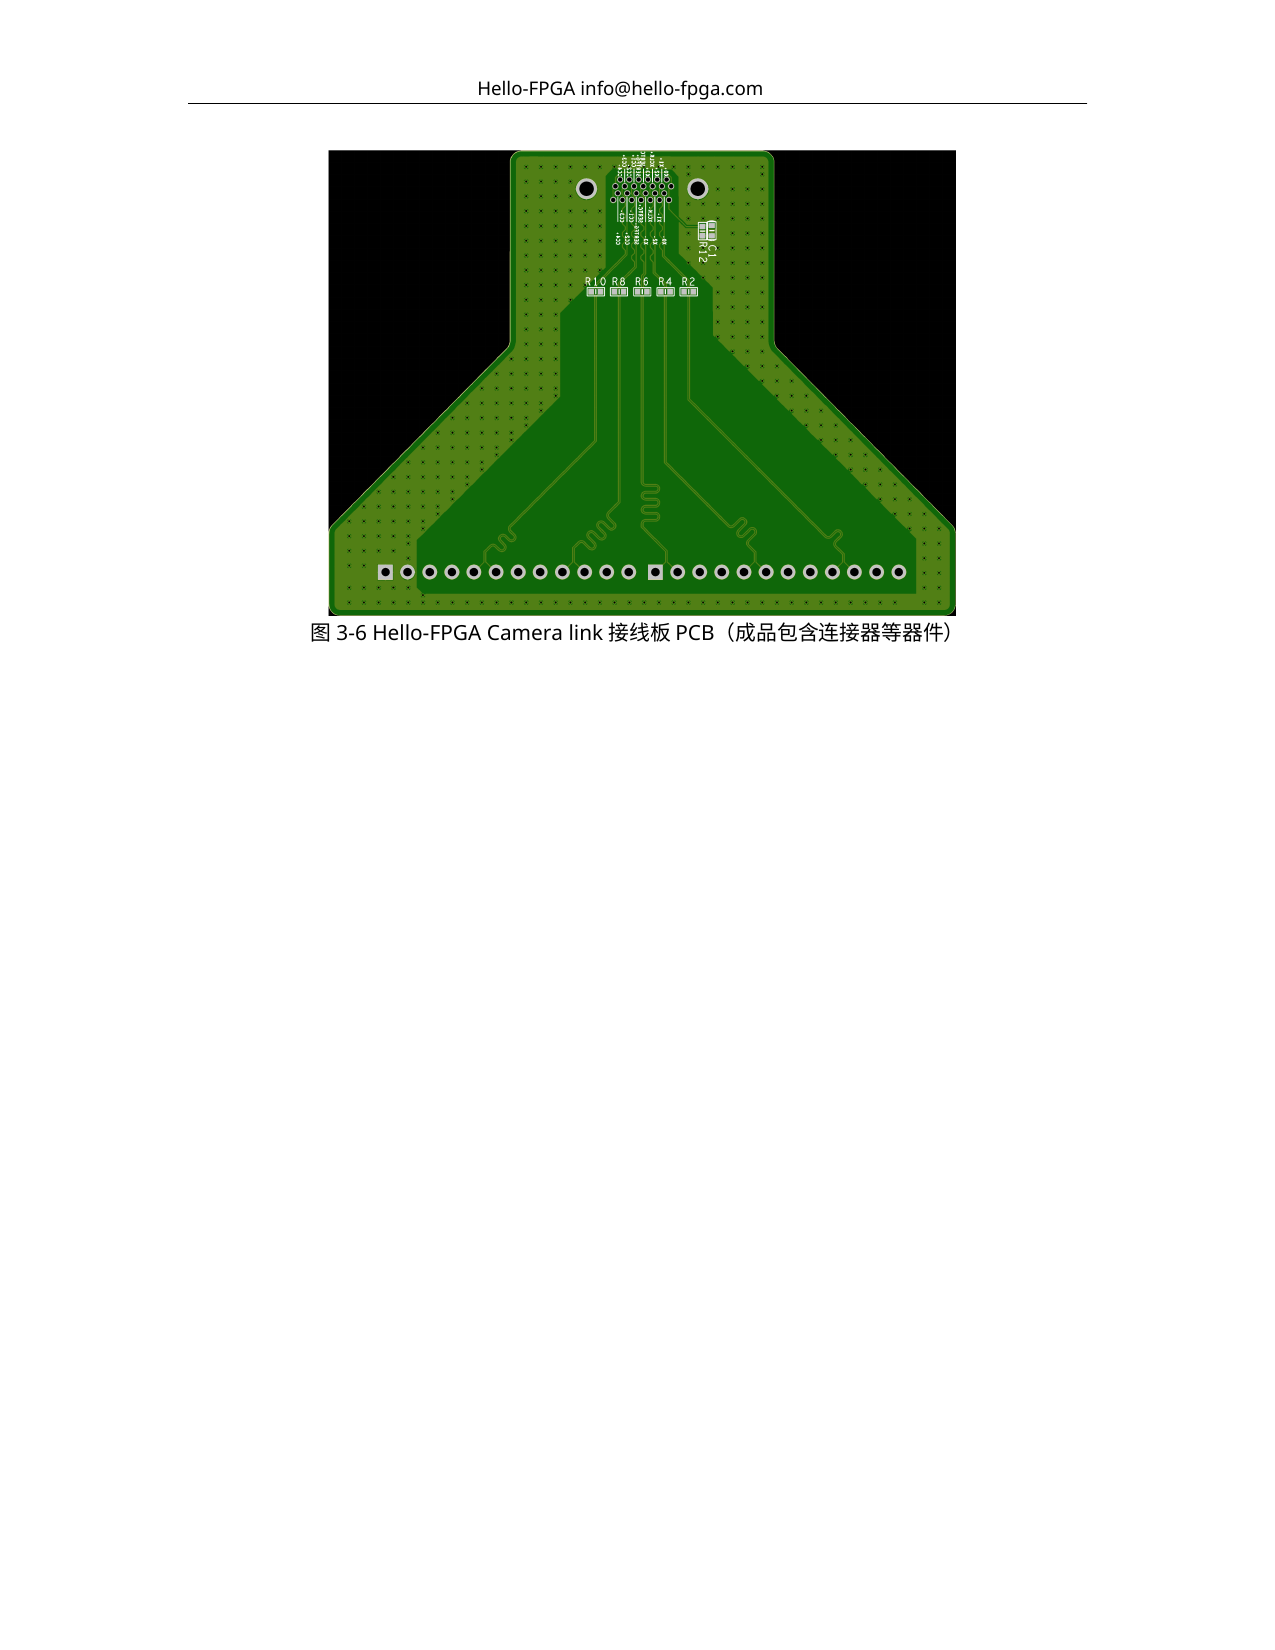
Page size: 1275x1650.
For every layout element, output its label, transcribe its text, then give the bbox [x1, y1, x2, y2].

picture [329, 151, 955, 616]
